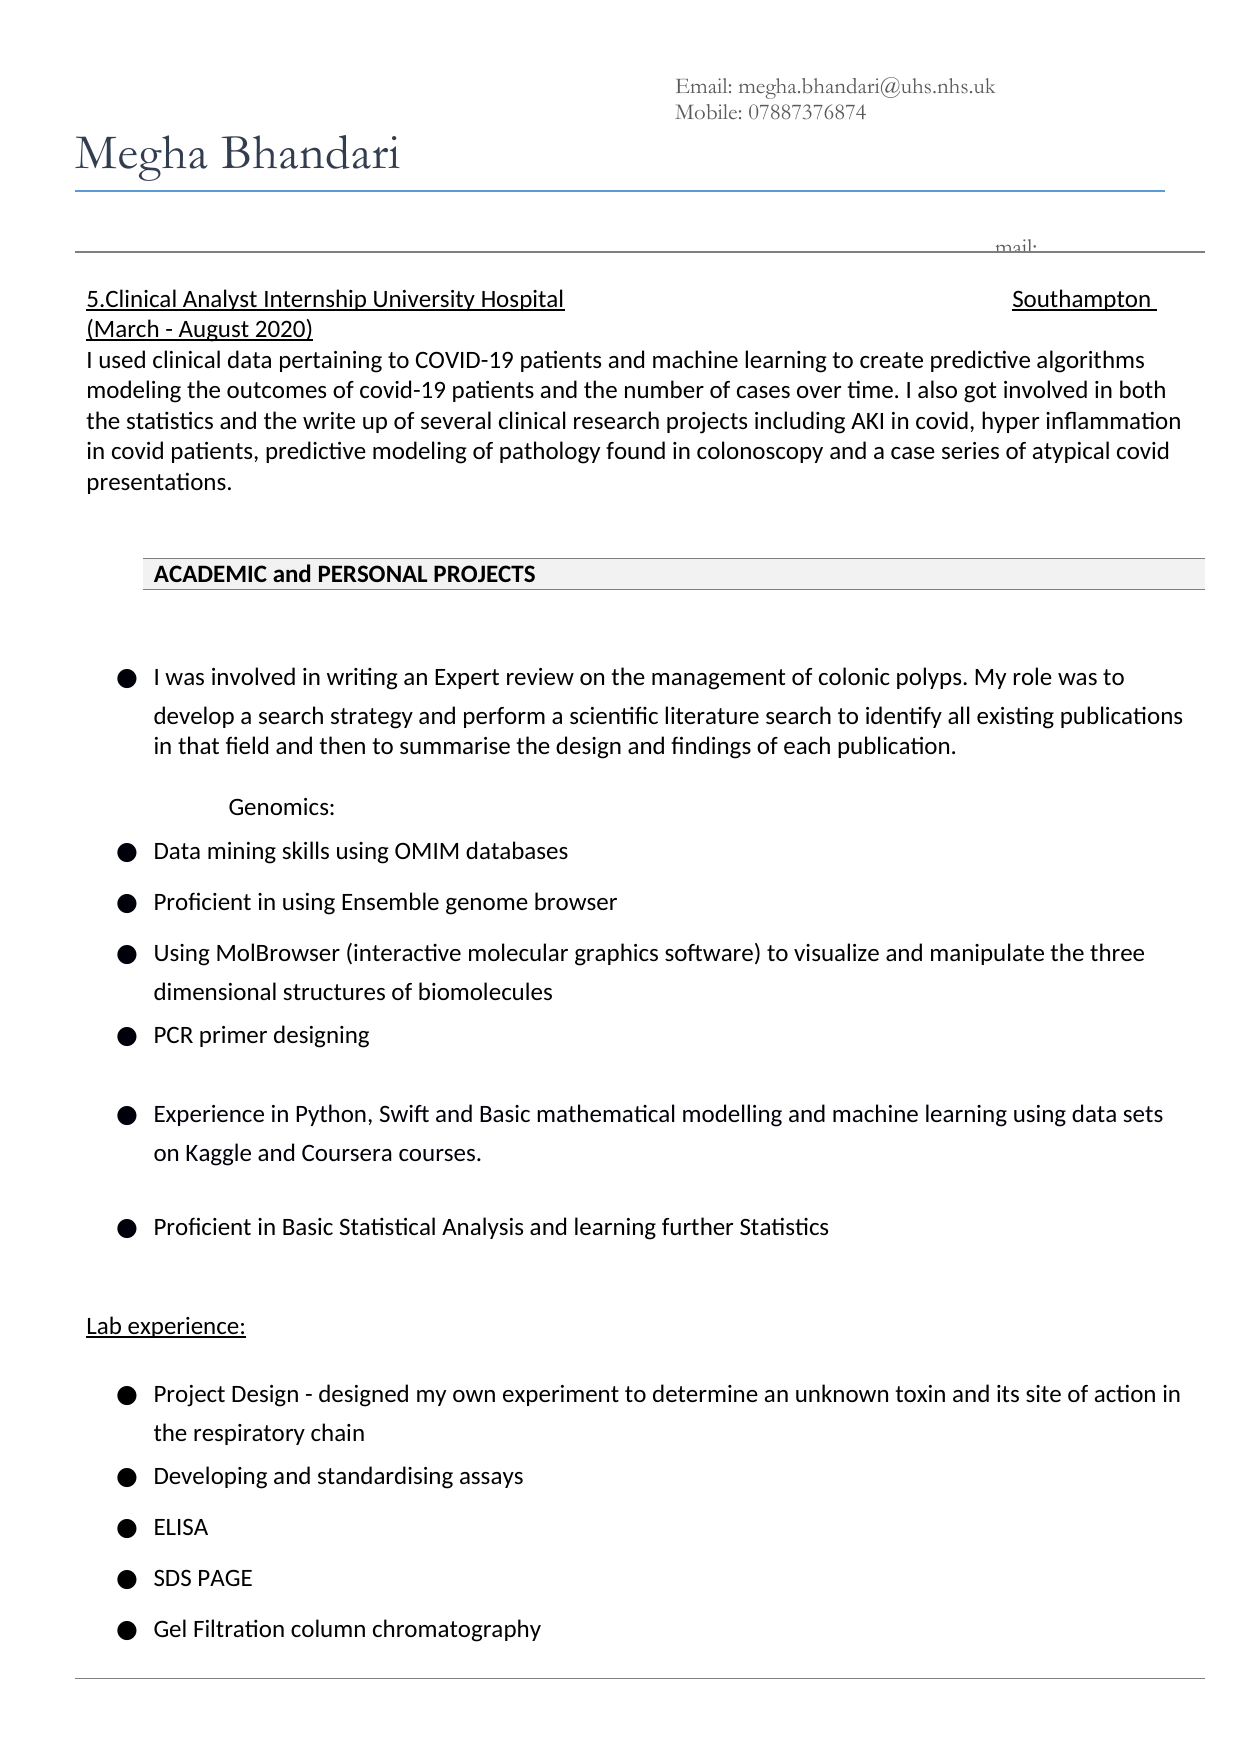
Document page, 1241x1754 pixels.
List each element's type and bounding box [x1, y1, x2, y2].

table_cell [75, 253, 1205, 1678]
